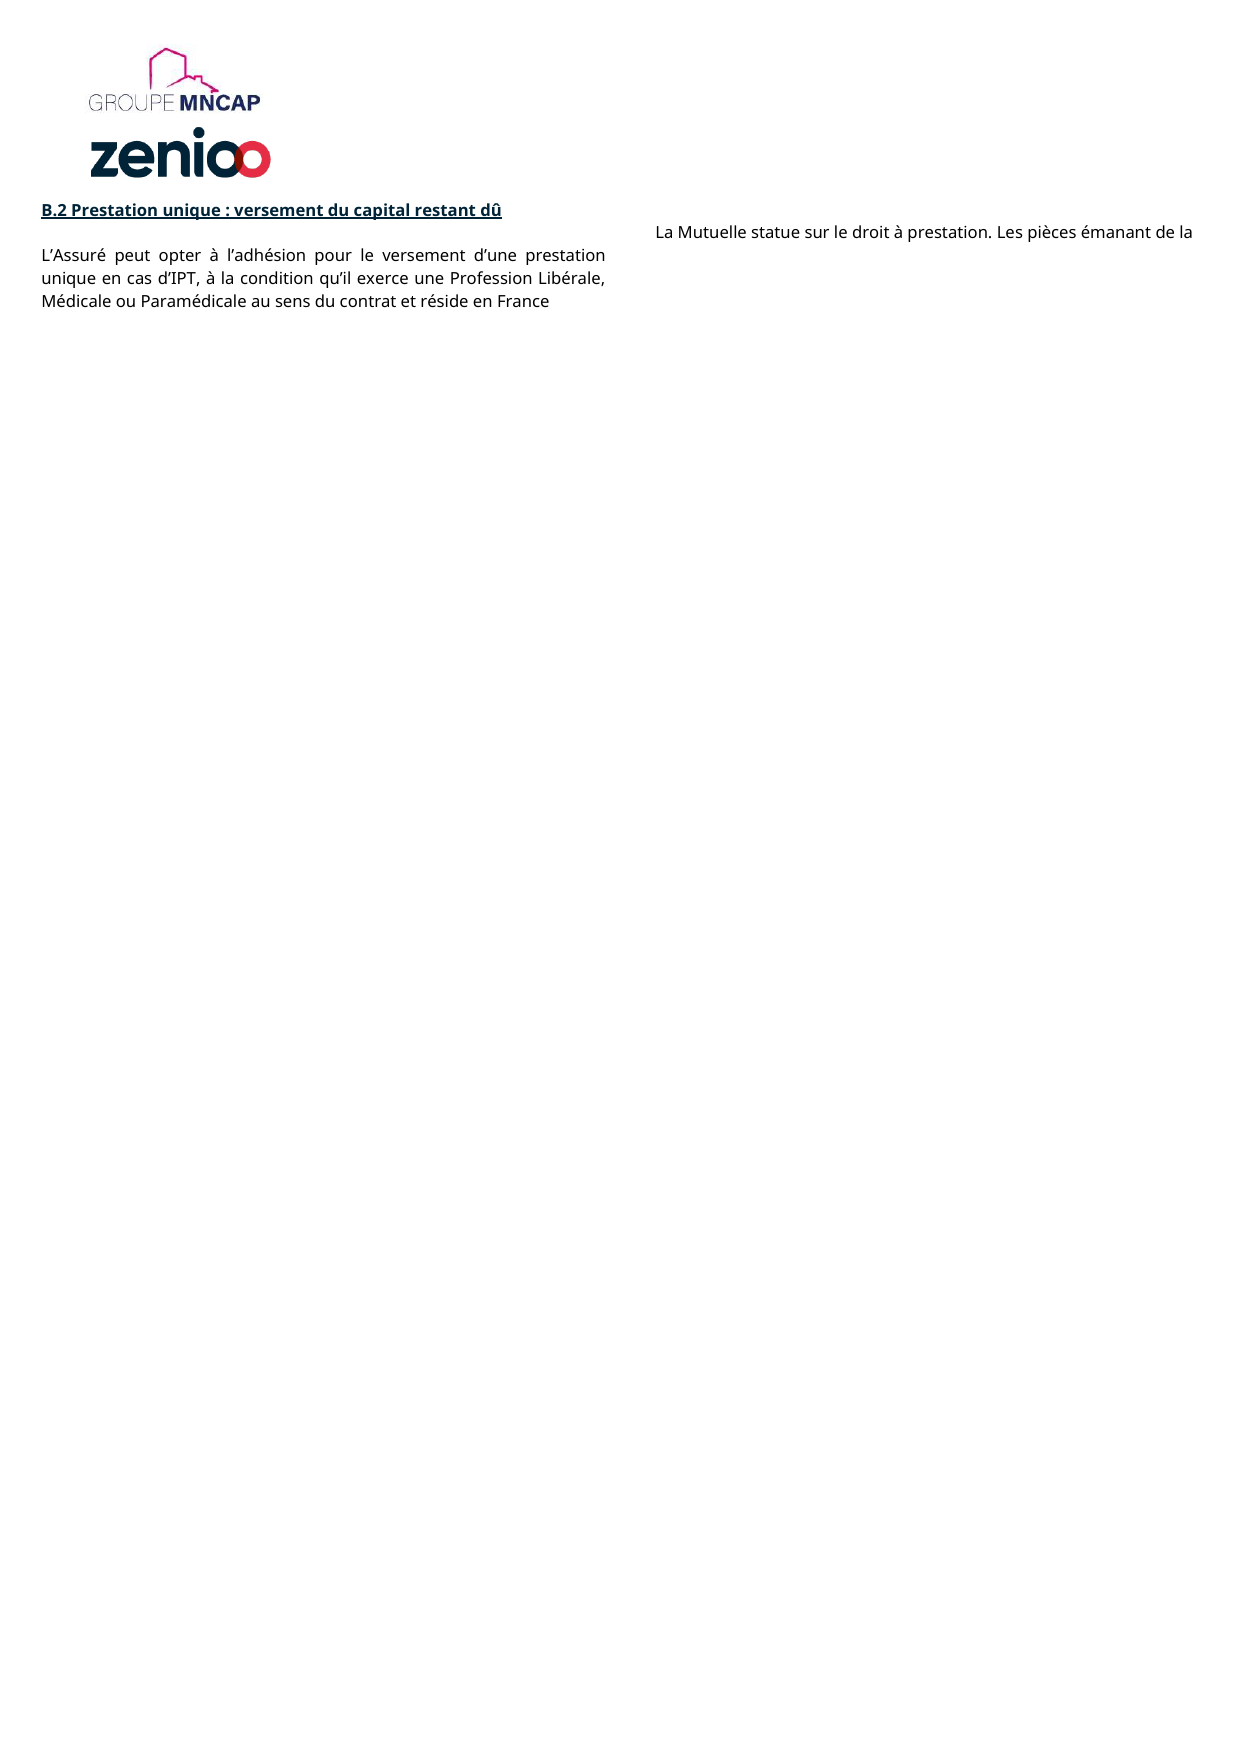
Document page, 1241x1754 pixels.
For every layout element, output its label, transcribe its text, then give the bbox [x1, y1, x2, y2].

picture [84, 44, 277, 191]
text L’Assuré peut opter à l’adhésion pour le versement d’une prestation unique en cas d’IPT, à la condition qu’il exerce une Profession Libérale, Médicale ou Paramédicale au sens du contrat et réside en France [41, 244, 607, 313]
text La Mutuelle statue sur le droit à prestation. Les pièces émanant de la [41, 221, 1193, 243]
text B.2 Prestation unique : versement du capital restant dû [41, 199, 1220, 220]
